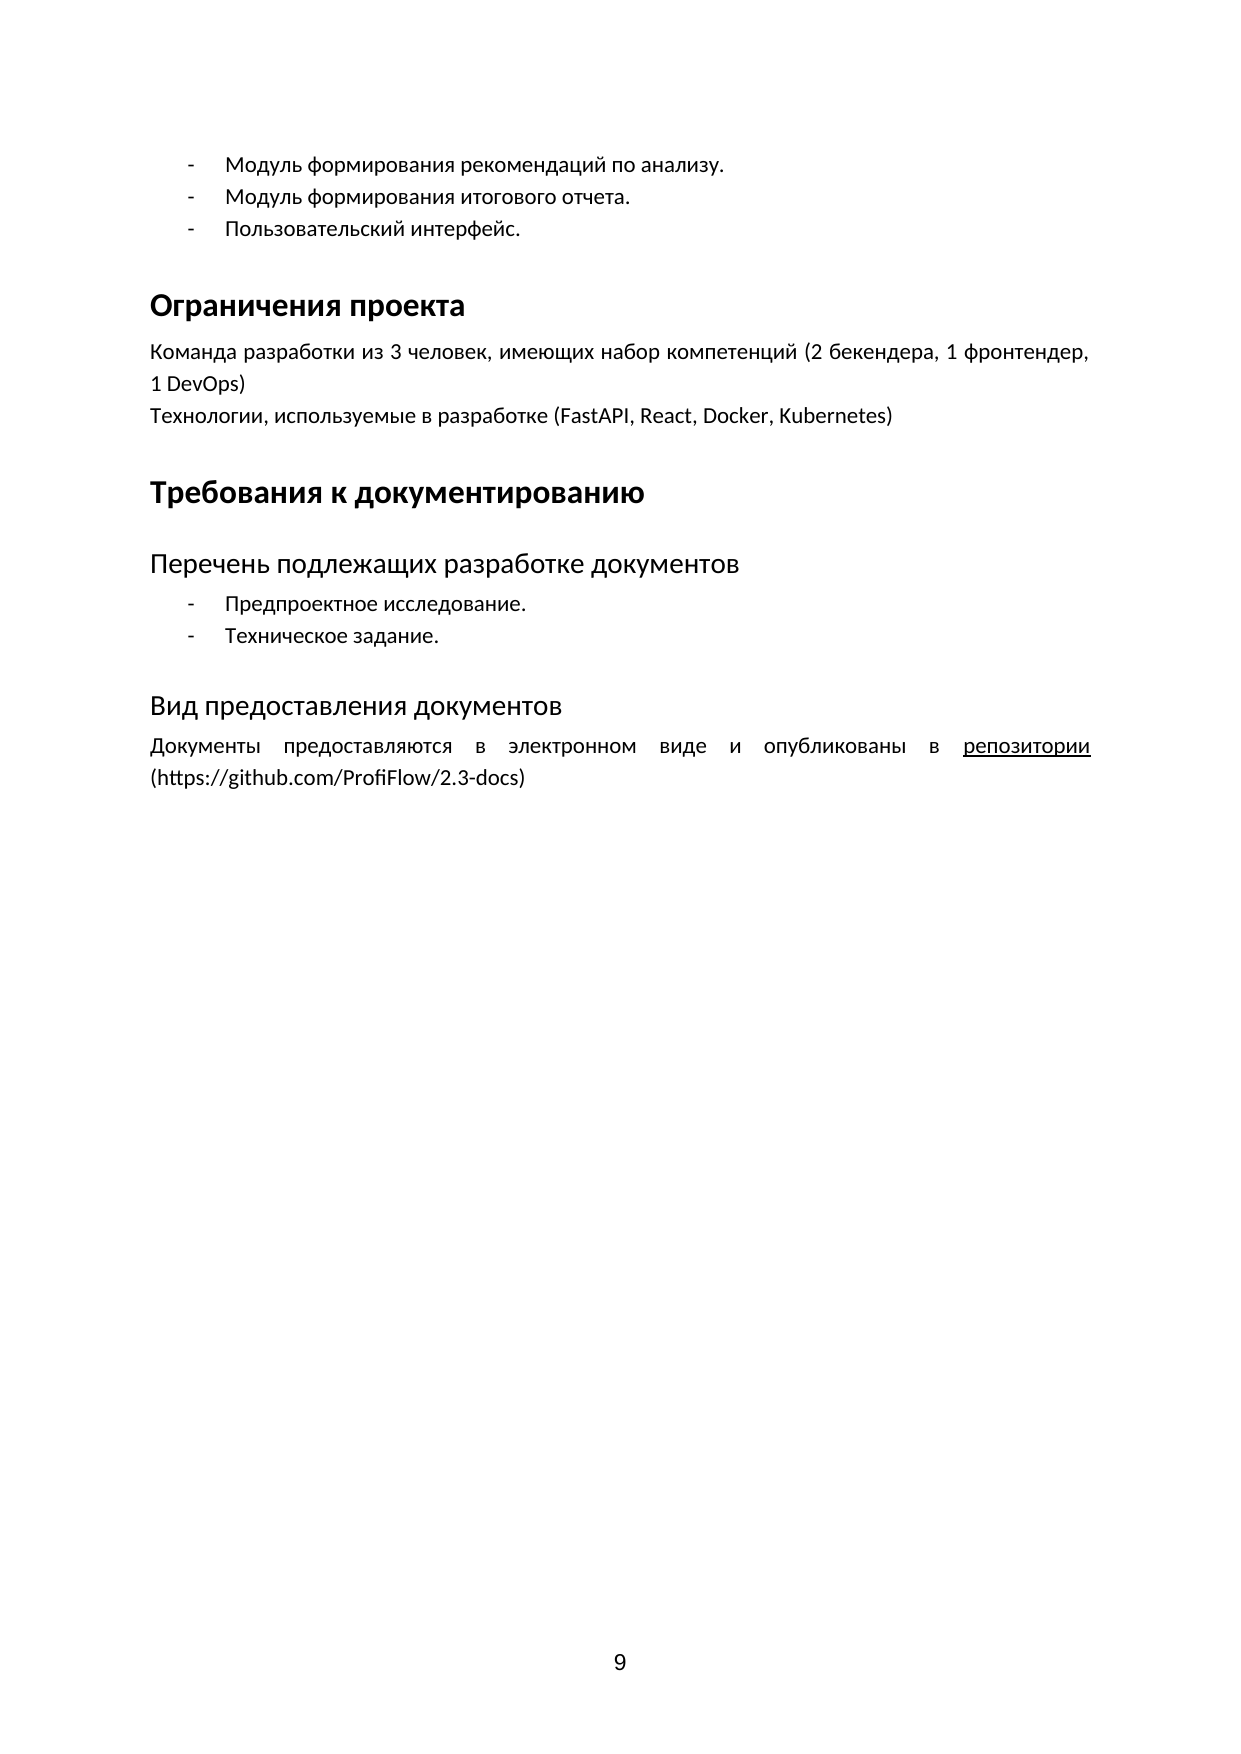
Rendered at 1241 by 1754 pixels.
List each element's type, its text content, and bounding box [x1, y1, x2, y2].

list Пользовательский интерфейс. [187, 214, 1090, 242]
list Модуль формирования рекомендаций по анализу. [187, 150, 1090, 178]
subtitle Требования к документированию [150, 471, 1090, 512]
subtitle Перечень подлежащих разработке документов [150, 545, 1090, 581]
text Команда разработки из 3 человек, имеющих набор компетенций (2 бекендера, 1 фронтендер, 1 DevOps) [150, 337, 1090, 397]
subtitle Ограничения проекта [150, 284, 1090, 325]
text Документы предоставляются в электронном виде и опубликованы в репозитории (https://github.com/ProfiFlow/2.3-docs) [150, 731, 1090, 791]
list Предпроектное исследование. [187, 589, 1090, 617]
list Модуль формирования итогового отчета. [187, 182, 1090, 210]
list Техническое задание. [187, 622, 1090, 649]
subtitle Вид предоставления документов [150, 687, 1090, 723]
text Технологии, используемые в разработке (FastAPI, React, Docker, Kubernetes) [150, 402, 1090, 430]
